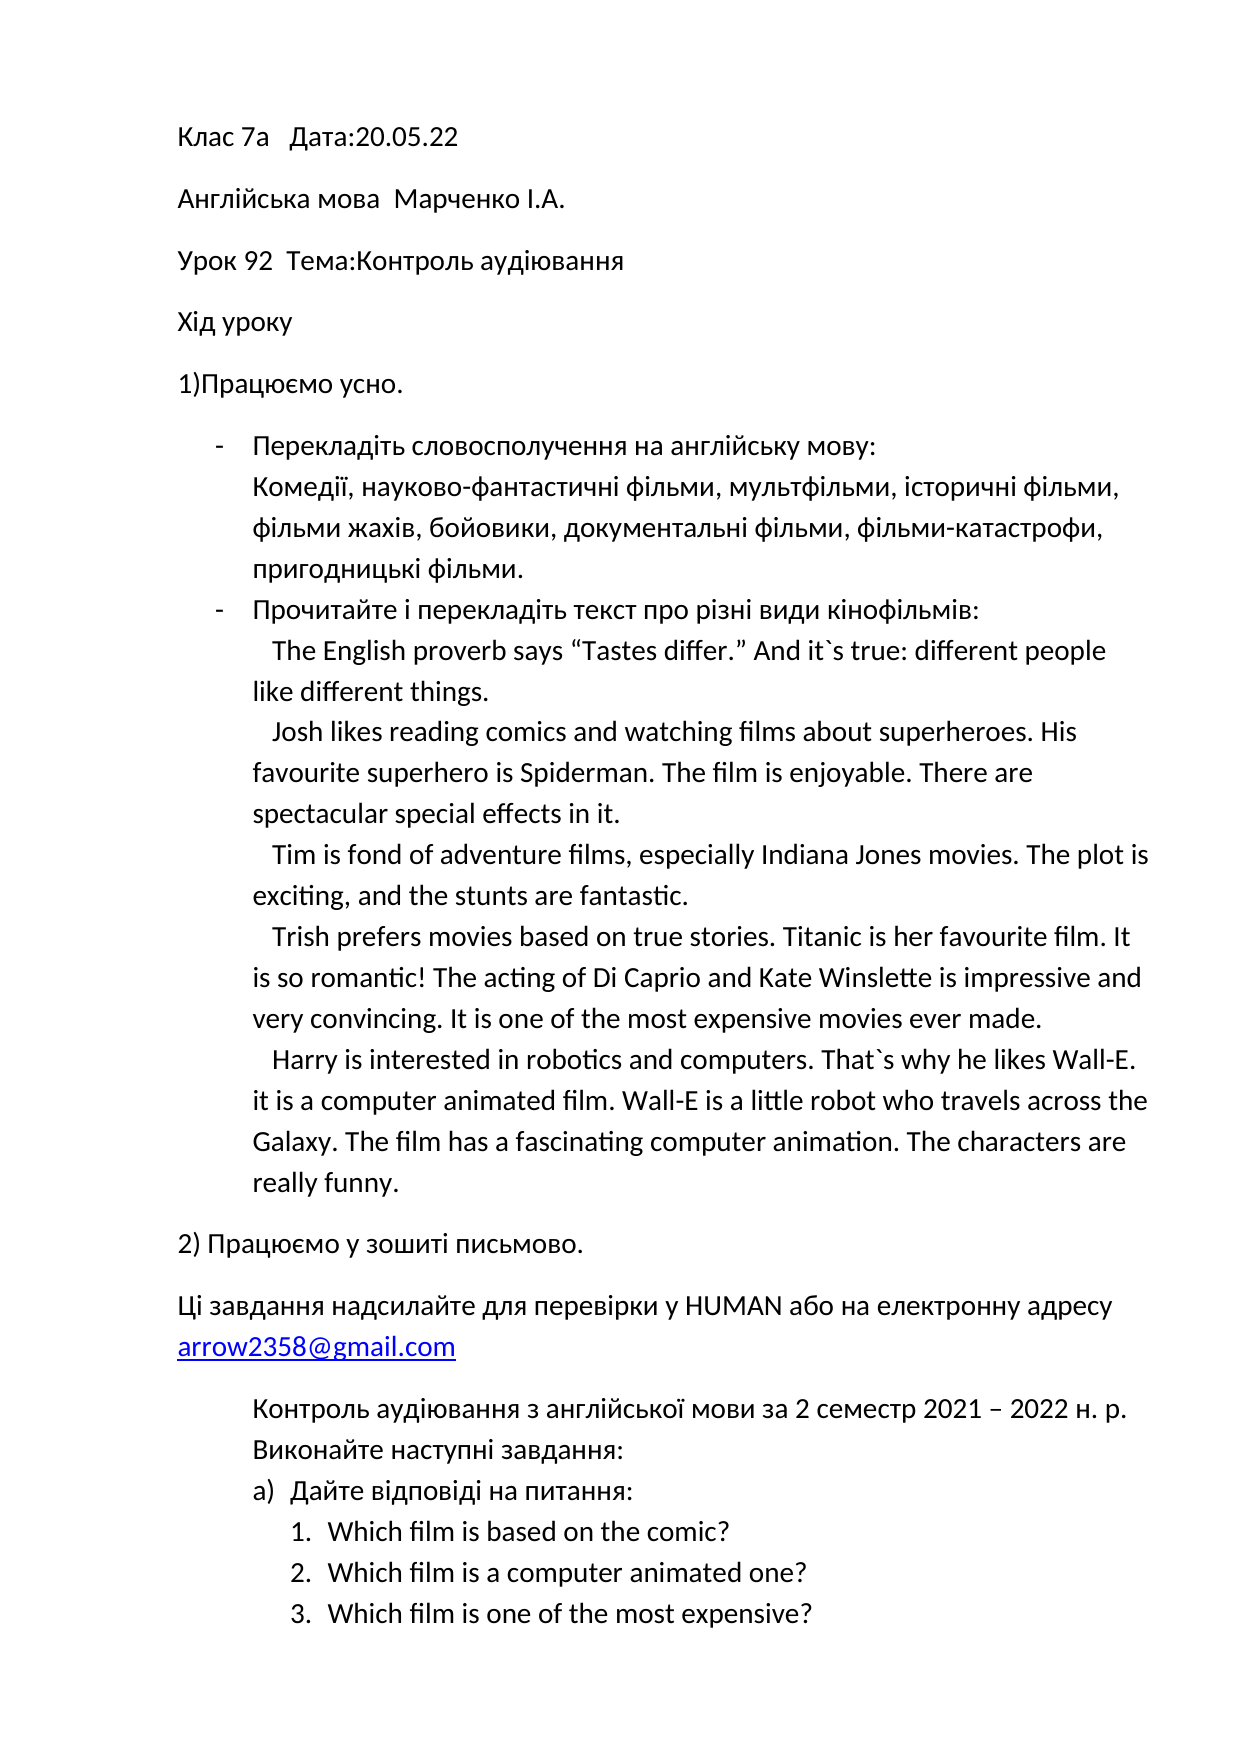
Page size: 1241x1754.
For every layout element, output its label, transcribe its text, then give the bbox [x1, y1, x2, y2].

list Trish prefers movies based on true stories. Titanic is her favourite film. It is so romantic! The acting of Di Caprio and Kate Winslette is impressive and very convincing. It is one of the most expensive movies ever made. [252, 918, 1152, 1036]
list Which film is one of the most expensive? [290, 1595, 1152, 1630]
list Which film is based on the comic? [290, 1513, 1152, 1548]
list Harry is interested in robotics and computers. That`s why he likes Wall-E. it is a computer animated film. Wall-E is a little robot who travels across the Galaxy. The film has a fascinating computer animation. The characters are really funny. [252, 1041, 1152, 1199]
text Клас 7а Дата:20.05.22 [177, 118, 1152, 154]
list Josh likes reading comics and watching films about superheroes. His favourite superhero is Spiderman. The film is enjoyable. There are spectacular special effects in it. [252, 713, 1152, 831]
list Прочитайте і перекладіть текст про різні види кінофільмів: [215, 591, 1152, 626]
list Перекладіть словосполучення на англійську мову: [215, 427, 1152, 463]
list Контроль аудіювання з англійської мови за 2 семестр 2021 – 2022 н. р. [252, 1390, 1152, 1426]
list Дайте відповіді на питання: [252, 1472, 1152, 1508]
text Хід уроку [177, 303, 1152, 339]
list The English proverb says “Tastes differ.” And it`s true: different people like different things. [252, 632, 1152, 708]
text Англійська мова Марченко І.А. [177, 180, 1152, 216]
list Which film is a computer animated one? [290, 1554, 1152, 1589]
text 2) Працюємо у зошиті письмово. [177, 1226, 1152, 1261]
list Комедії, науково-фантастичні фільми, мультфільми, історичні фільми, фільми жахів, бойовики, документальні фільми, фільми-катастрофи, пригодницькі фільми. [252, 468, 1152, 585]
text Урок 92 Тема:Контроль аудіювання [177, 242, 1152, 277]
text Ці завдання надсилайте для перевірки у HUMAN або на електронну адресу arrow2358@gmail.com [177, 1287, 1152, 1364]
list Tim is fond of adventure films, especially Indiana Jones movies. The plot is exciting, and the stunts are fantastic. [252, 836, 1152, 913]
text 1)Працюємо усно. [177, 365, 1152, 401]
list Виконайте наступні завдання: [252, 1431, 1152, 1467]
